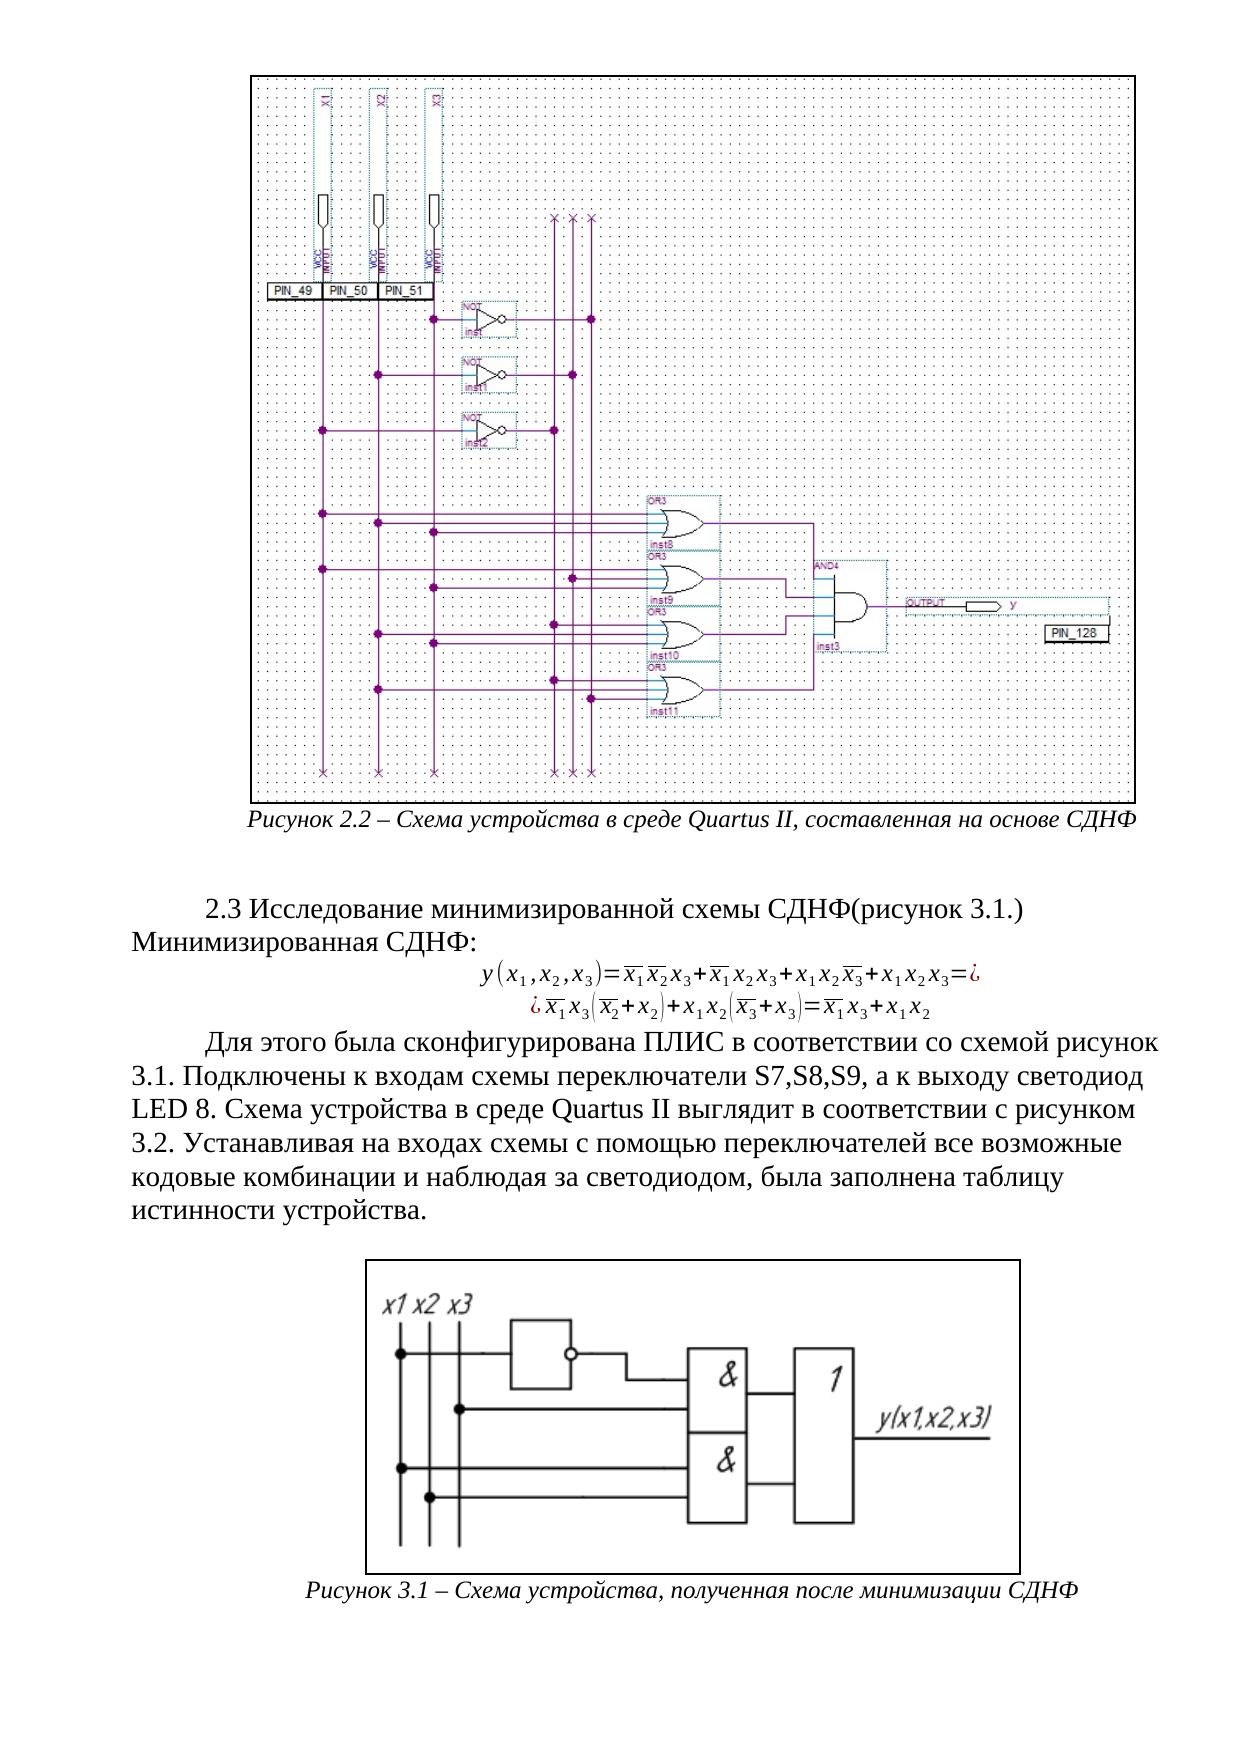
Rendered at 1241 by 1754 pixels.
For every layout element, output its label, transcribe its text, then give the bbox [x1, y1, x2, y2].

picture [367, 1261, 1019, 1573]
text Рисунок 3.1 – Схема устройства, полученная после минимизации СДНФ [131, 1575, 1181, 1604]
text 2.3 Исследование минимизированной схемы СДНФ(рисунок 3.1.) [131, 891, 1181, 924]
picture [252, 77, 1134, 802]
text Для этого была сконфигурирована ПЛИС в соответствии со схемой рисунок 3.1. Подключены к входам схемы переключатели S7,S8,S9, а к выходу светодиод LED 8. Схема устройства в среде Quartus II выглядит в соответствии с рисунком 3.2. Устанавливая на входах схемы с помощью переключателей все возможные кодовые комбинации и наблюдая за светодиодом, была заполнена таблицу истинности устройства. [131, 1024, 1181, 1226]
text Минимизированная СДНФ: [131, 924, 1181, 958]
text Рисунок 2.2 – Схема устройства в среде Quartus II, составленная на основе СДНФ [131, 804, 1181, 833]
